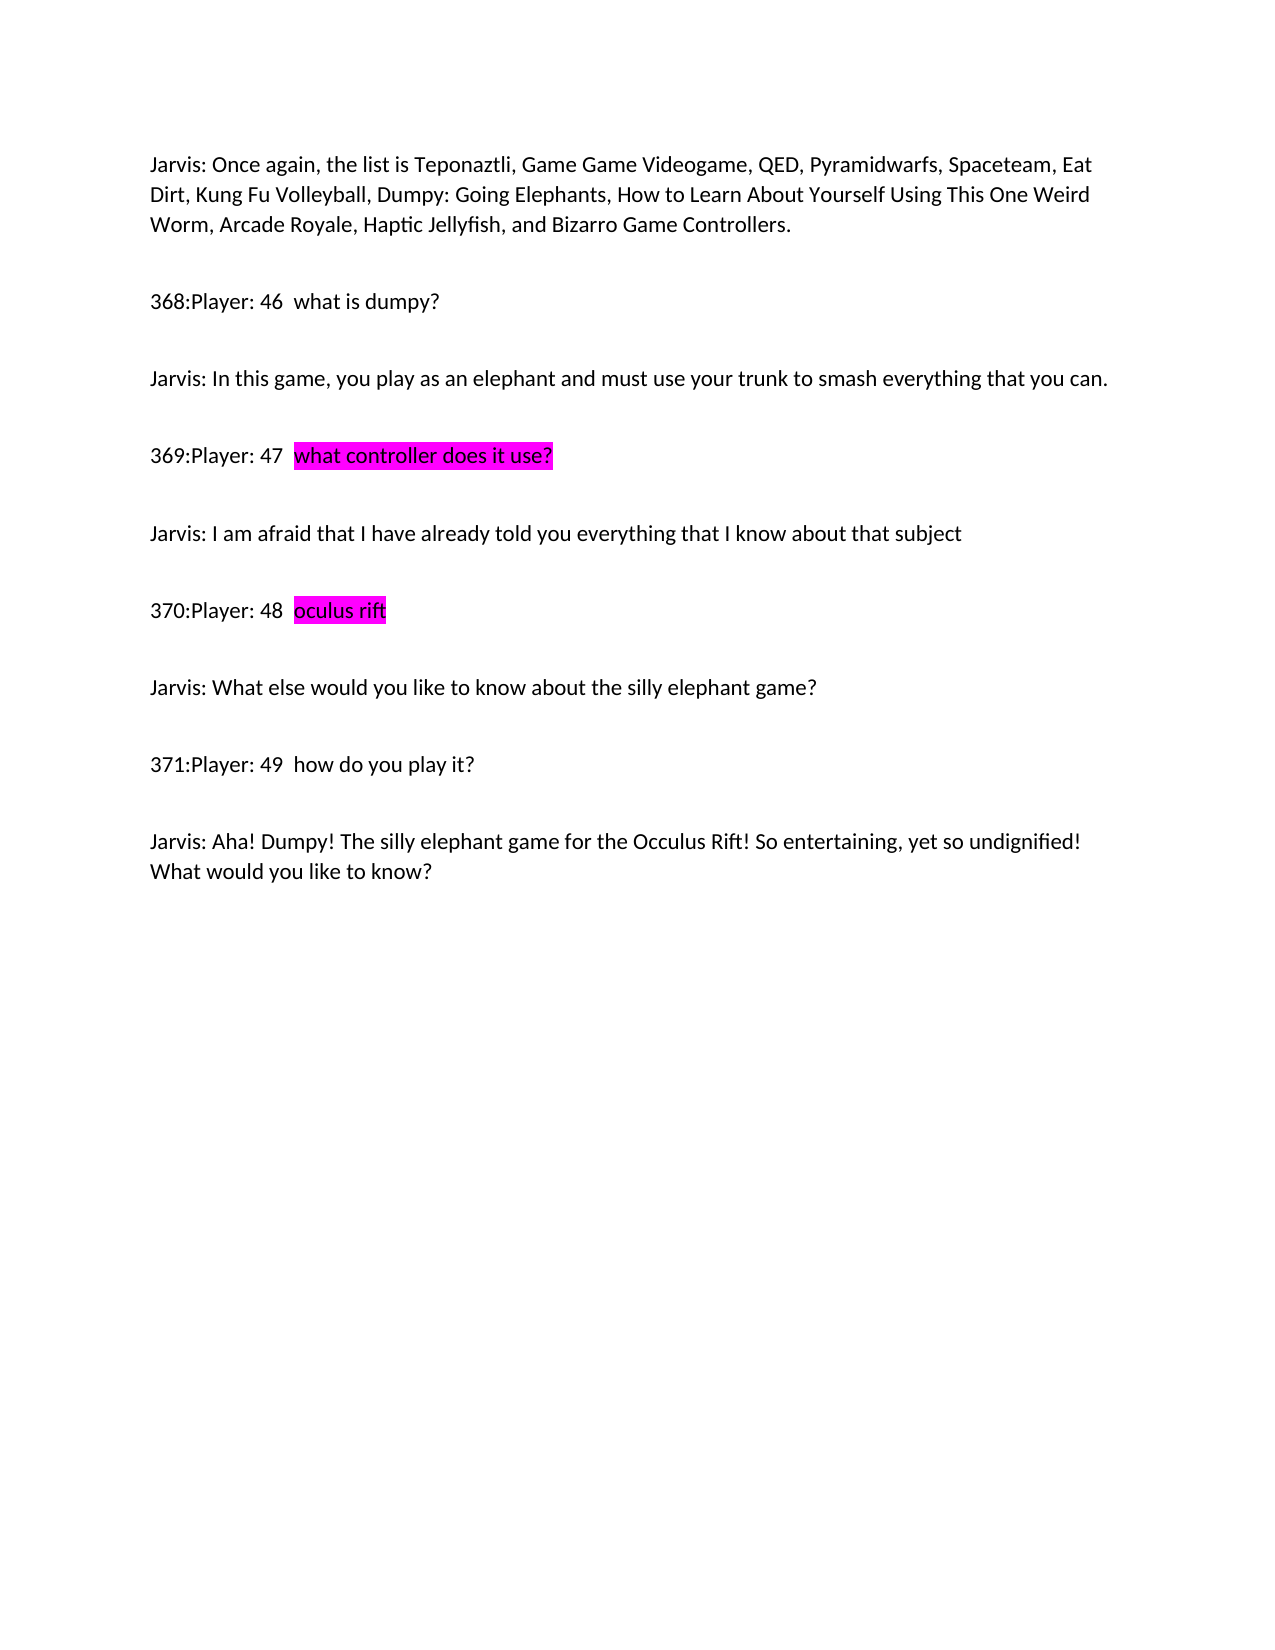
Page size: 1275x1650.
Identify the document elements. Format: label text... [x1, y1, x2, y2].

text Jarvis: I am afraid that I have already told you everything that I know about that subject [150, 519, 1125, 577]
text 371:Player: 49 how do you play it? [150, 750, 1125, 808]
text 368:Player: 46 what is dumpy? [150, 287, 1125, 346]
text 370:Player: 48 oculus rift [150, 596, 1125, 654]
text Jarvis: In this game, you play as an elephant and must use your trunk to smash everything that you can. [150, 364, 1125, 423]
text Jarvis: Once again, the list is Teponaztli, Game Game Videogame, QED, Pyramidwarfs, Spaceteam, Eat Dirt, Kung Fu Volleyball, Dumpy: Going Elephants, How to Learn About Yourself Using This One Weird Worm, Arcade Royale, Haptic Jellyfish, and Bizarro Game Controllers. [150, 150, 1125, 269]
text 369:Player: 47 what controller does it use? [150, 442, 1125, 500]
text Jarvis: What else would you like to know about the silly elephant game? [150, 673, 1125, 731]
text Jarvis: Aha! Dumpy! The silly elephant game for the Occulus Rift! So entertaining, yet so undignified! What would you like to know? [150, 827, 1125, 916]
